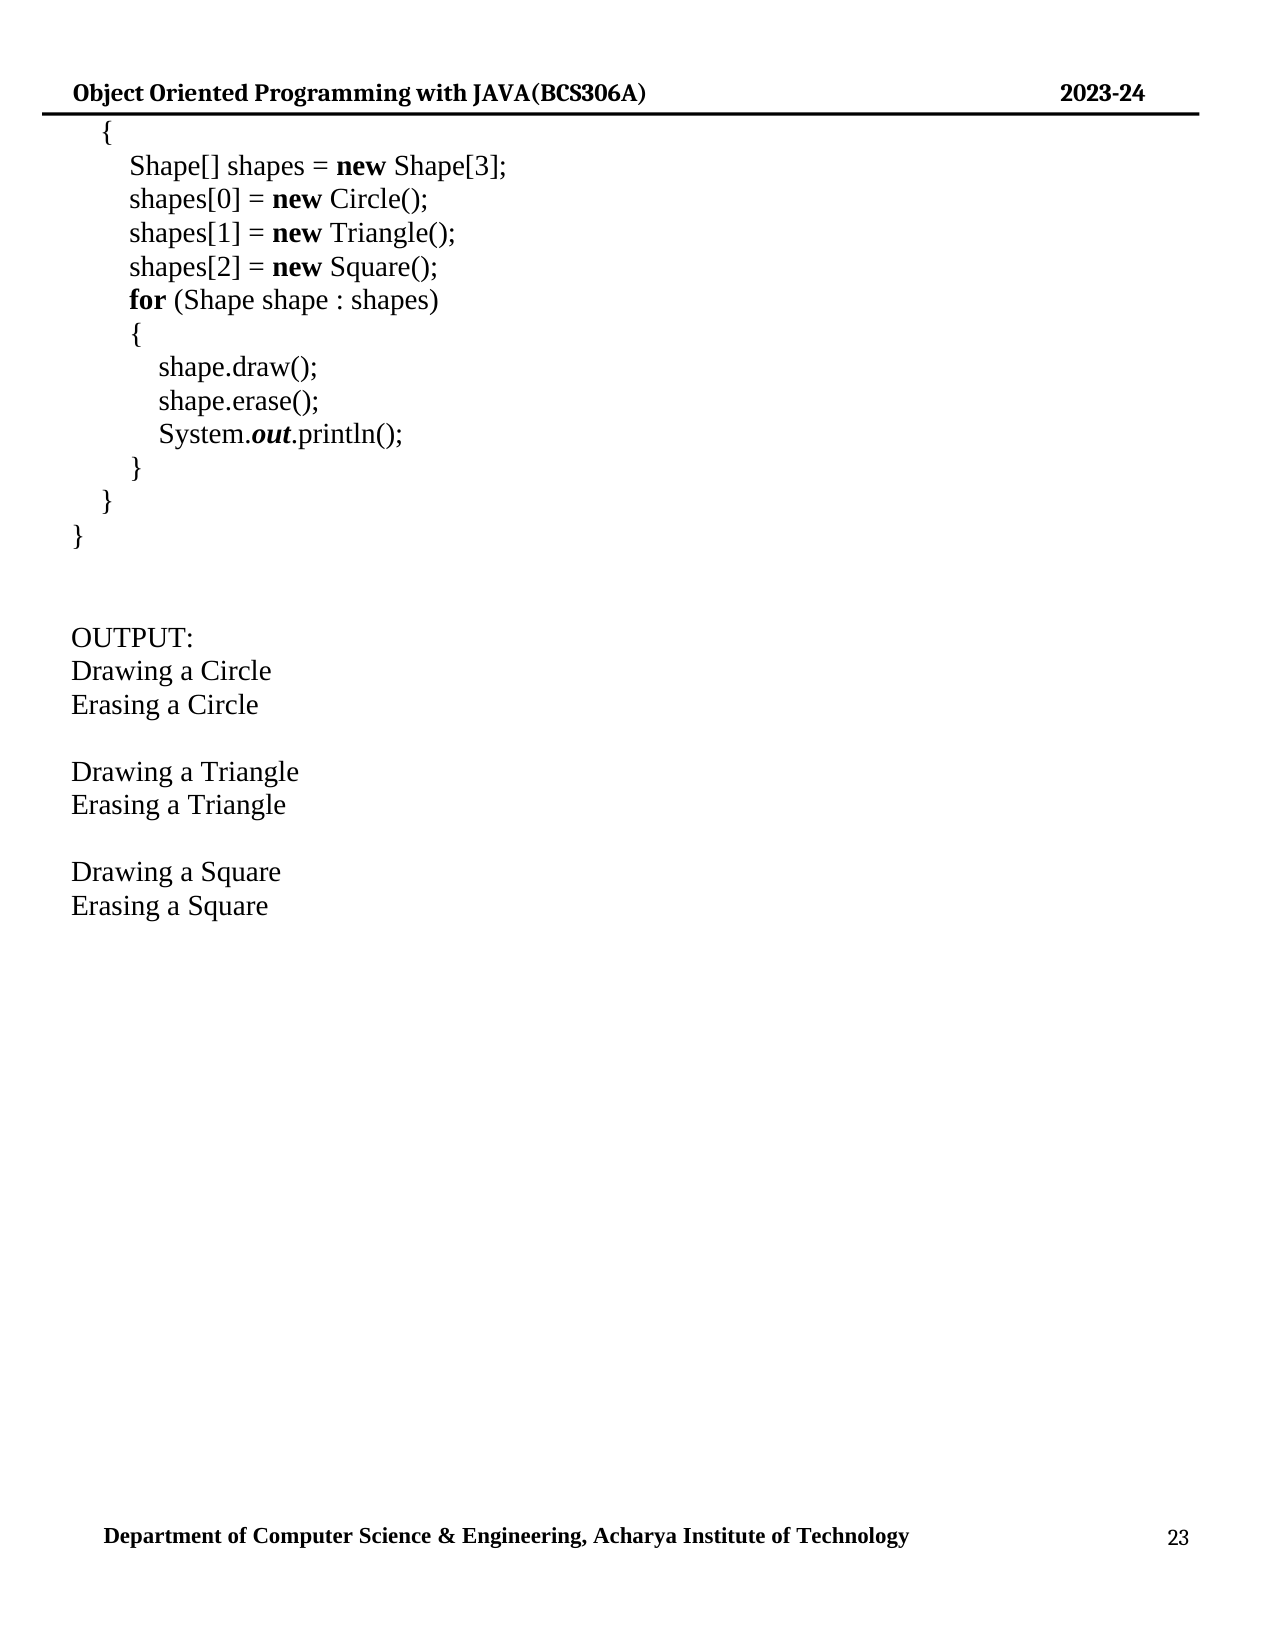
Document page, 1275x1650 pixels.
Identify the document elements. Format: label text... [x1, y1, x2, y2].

text System.out.println(); [71, 416, 1208, 450]
text shapes[1] = new Triangle(); [71, 215, 1208, 249]
text Erasing a Triangle [71, 787, 1208, 821]
text { [71, 316, 1208, 349]
text } [71, 518, 1208, 551]
text Drawing a Square [71, 854, 1208, 888]
text Drawing a Circle [71, 653, 1208, 687]
text shape.erase(); [71, 383, 1208, 416]
text Erasing a Circle [71, 687, 1208, 720]
text shapes[2] = new Square(); [71, 249, 1208, 282]
text shapes[0] = new Circle(); [71, 182, 1208, 215]
text Drawing a Triangle [71, 754, 1208, 787]
text } [71, 450, 1208, 483]
text Shape[] shapes = new Shape[3]; [71, 148, 1208, 182]
text { [71, 114, 1208, 148]
text shape.draw(); [71, 349, 1208, 383]
text } [71, 483, 1208, 517]
text Erasing a Square [71, 888, 1208, 922]
text OUTPUT: [71, 620, 1208, 653]
text for (Shape shape : shapes) [71, 282, 1208, 316]
